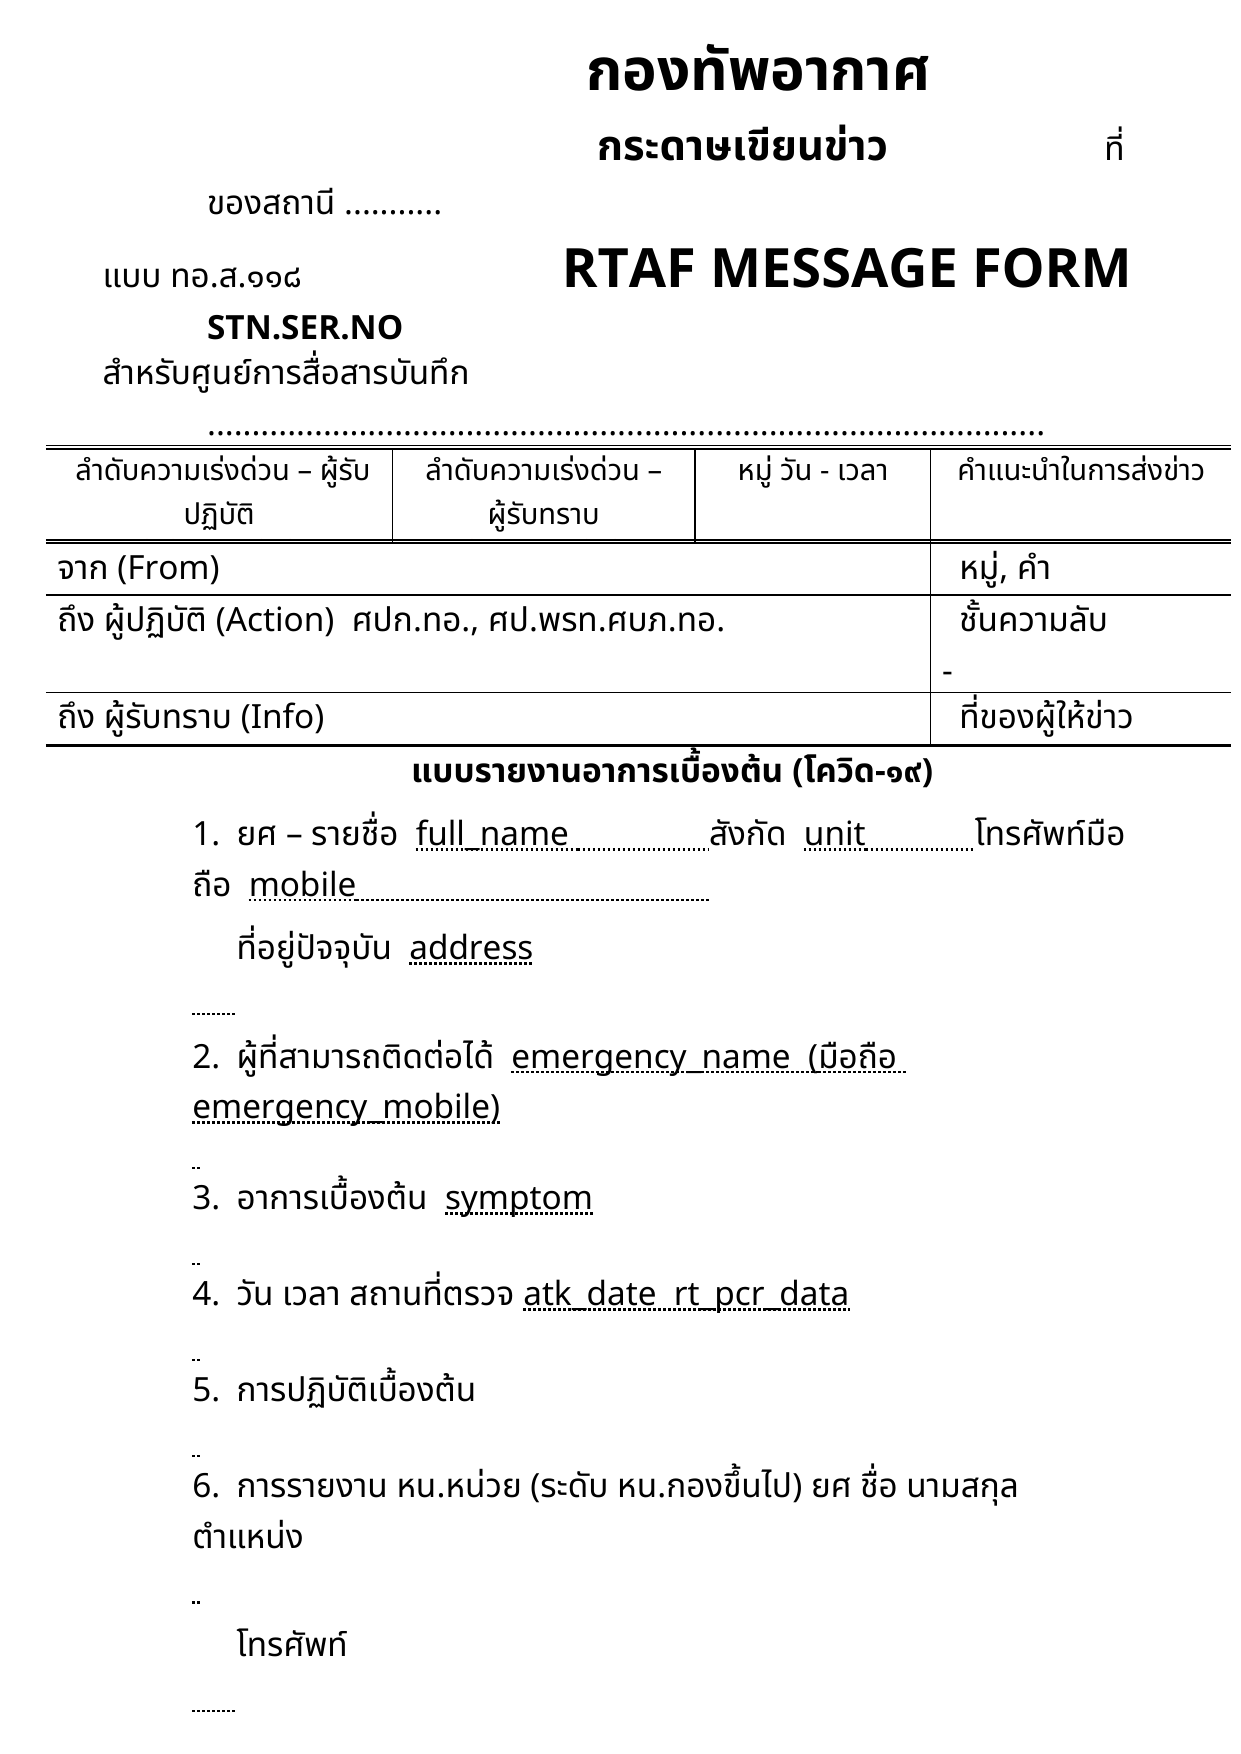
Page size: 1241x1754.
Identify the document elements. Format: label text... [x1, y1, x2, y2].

table_cell ชั้นความลับ - [931, 596, 1231, 692]
table_header ลำดับความเร่งด่วน – ผู้รับปฏิบัติ ด่วนมาก [46, 450, 392, 539]
text แบบ ทอ.ส.๑๑๘ RTAF MESSAGE FORM STN.SER.NO [85, 230, 1137, 349]
table_cell ที่ของผู้ให้ข่าว [931, 693, 1231, 744]
list อาการเบื้องต้น symptom [192, 1174, 1137, 1270]
text โทรศัพท์ [192, 1621, 1137, 1717]
table_header คำแนะนำในการส่งข่าว [931, 450, 1231, 539]
table_cell ถึง ผู้ปฏิบัติ (Action) ศปก.ทอ., ศป.พรท.ศบภ.ทอ. [46, 596, 930, 692]
table_cell หมู่, คำ [931, 544, 1231, 594]
text กระดาษเขียนข่าว ที่ของสถานี ........... [207, 116, 1137, 230]
text แบบรายงานอาการเบื้องต้น (โควิด-๑๙) [207, 747, 1137, 798]
table_header ลำดับความเร่งด่วน – ผู้รับทราบ ด่วนมาก [393, 450, 694, 539]
table_cell จาก (From) [46, 544, 930, 594]
text สำหรับศูนย์การสื่อสารบันทึก .............................................................................................. [85, 349, 1137, 445]
list การปฏิบัติเบื้องต้น [192, 1366, 1137, 1462]
list ผู้ที่สามารถติดต่อได้ emergency_name (มือถือ emergency_mobile) [192, 1032, 1137, 1174]
subtitle กองทัพอากาศ [207, 28, 1137, 116]
list การรายงาน หน.หน่วย (ระดับ หน.กองขึ้นไป) ยศ ชื่อ นามสกุล ตำแหน่ง [192, 1462, 1137, 1608]
list วัน เวลา สถานที่ตรวจ atk_date rt_pcr_data [192, 1270, 1137, 1366]
list ยศ – รายชื่อ full_name สังกัด unit โทรศัพท์มือถือ mobile . [192, 810, 1137, 911]
table_header หมู่ วัน - เวลา [696, 450, 930, 539]
text ที่อยู่ปัจจุบัน address [192, 924, 1137, 1020]
table_cell ถึง ผู้รับทราบ (Info) [46, 693, 930, 744]
